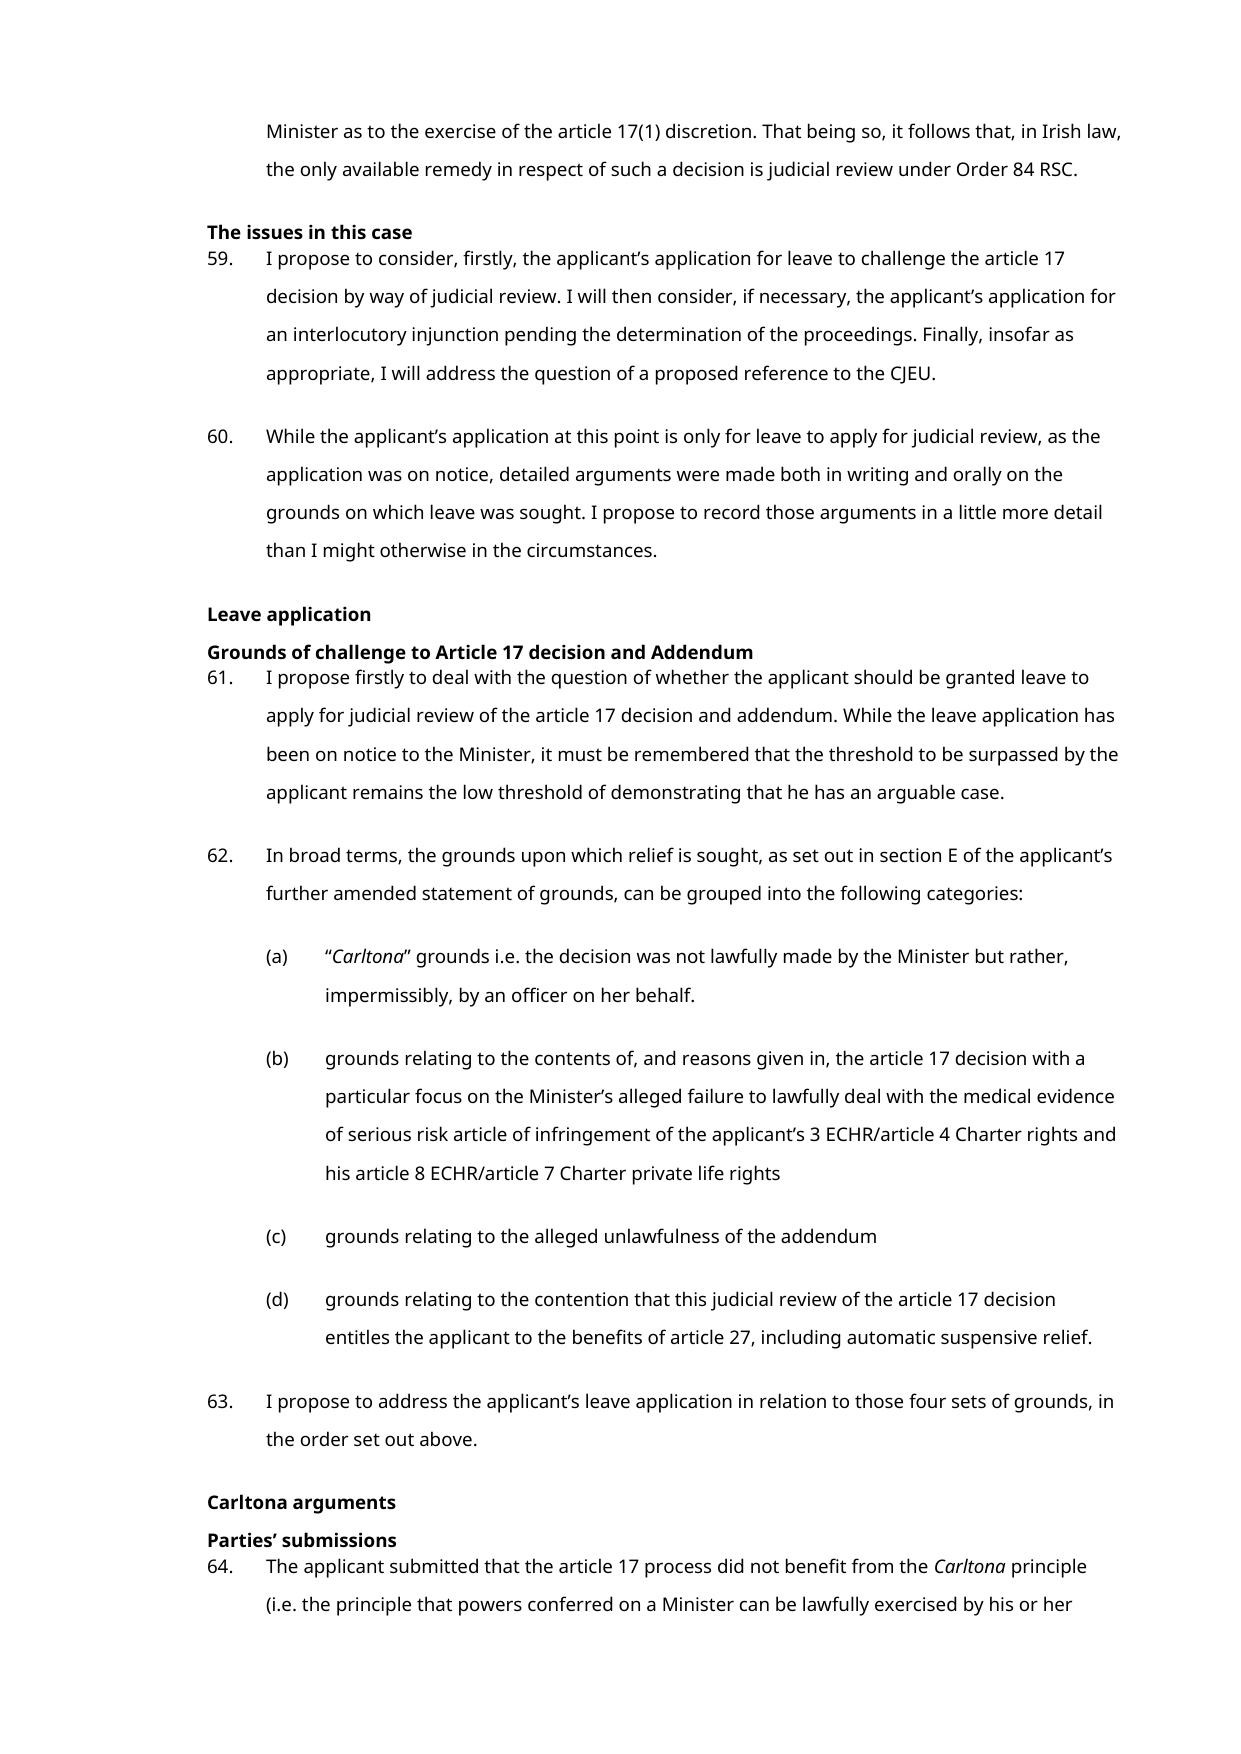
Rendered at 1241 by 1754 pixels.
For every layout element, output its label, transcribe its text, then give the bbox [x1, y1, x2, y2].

subtitle Leave application [207, 601, 1122, 626]
text (b) grounds relating to the contents of, and reasons given in, the article 17 decision with a particular focus on the Minister’s alleged failure to lawfully deal with the medical evidence of serious risk article of infringement of the applicant’s 3 ECHR/article 4 Charter rights and his article 8 ECHR/article 7 Charter private life rights [266, 1045, 1122, 1186]
subtitle Carltona arguments [207, 1489, 1122, 1515]
subtitle Parties’ submissions [207, 1527, 1122, 1553]
text 59. I propose to consider, firstly, the applicant’s application for leave to challenge the article 17 decision by way of judicial review. I will then consider, if necessary, the applicant’s application for an interlocutory injunction pending the determination of the proceedings. Finally, insofar as appropriate, I will address the question of a proposed reference to the CJEU. [207, 245, 1122, 385]
text 61. I propose firstly to deal with the question of whether the applicant should be granted leave to apply for judicial review of the article 17 decision and addendum. While the leave application has been on notice to the Minister, it must be remembered that the threshold to be surpassed by the applicant remains the low threshold of demonstrating that he has an arguable case. [207, 664, 1122, 805]
text 62. In broad terms, the grounds upon which relief is sought, as set out in section E of the applicant’s further amended statement of grounds, can be grouped into the following categories: [207, 842, 1122, 906]
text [207, 1553, 1122, 1617]
text 60. While the applicant’s application at this point is only for leave to apply for judicial review, as the application was on notice, detailed arguments were made both in writing and orally on the grounds on which leave was sought. I propose to record those arguments in a little more detail than I might otherwise in the circumstances. [207, 423, 1122, 563]
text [207, 118, 1122, 182]
text (c) grounds relating to the alleged unlawfulness of the addendum [266, 1223, 1122, 1249]
subtitle The issues in this case [207, 219, 1122, 245]
text (d) grounds relating to the contention that this judicial review of the article 17 decision entitles the applicant to the benefits of article 27, including automatic suspensive relief. [266, 1286, 1122, 1350]
text (a) “Carltona” grounds i.e. the decision was not lawfully made by the Minister but rather, impermissibly, by an officer on her behalf. [266, 944, 1122, 1008]
text 63. I propose to address the applicant’s leave application in relation to those four sets of grounds, in the order set out above. [207, 1388, 1122, 1452]
subtitle Grounds of challenge to Article 17 decision and Addendum [207, 639, 1122, 664]
